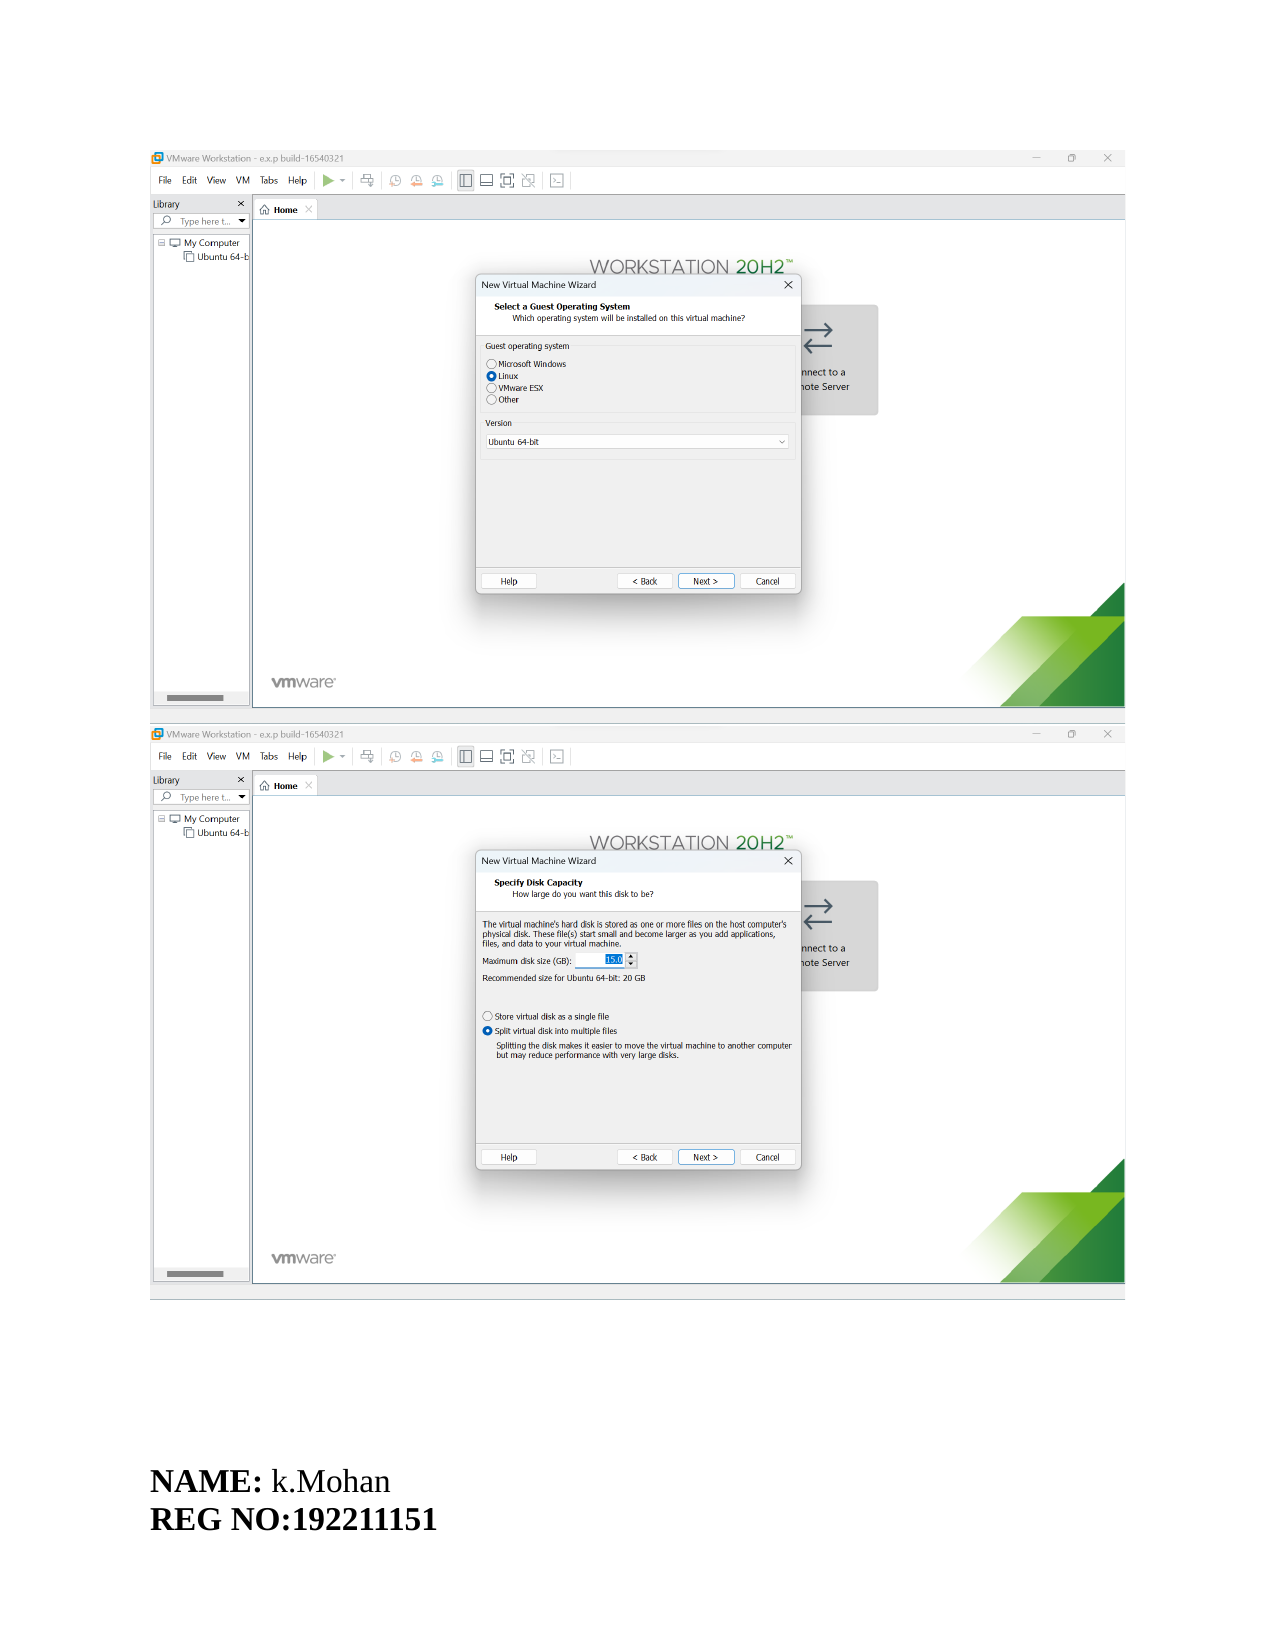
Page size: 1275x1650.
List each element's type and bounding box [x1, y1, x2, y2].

picture [150, 726, 1125, 1300]
picture [150, 150, 1125, 724]
